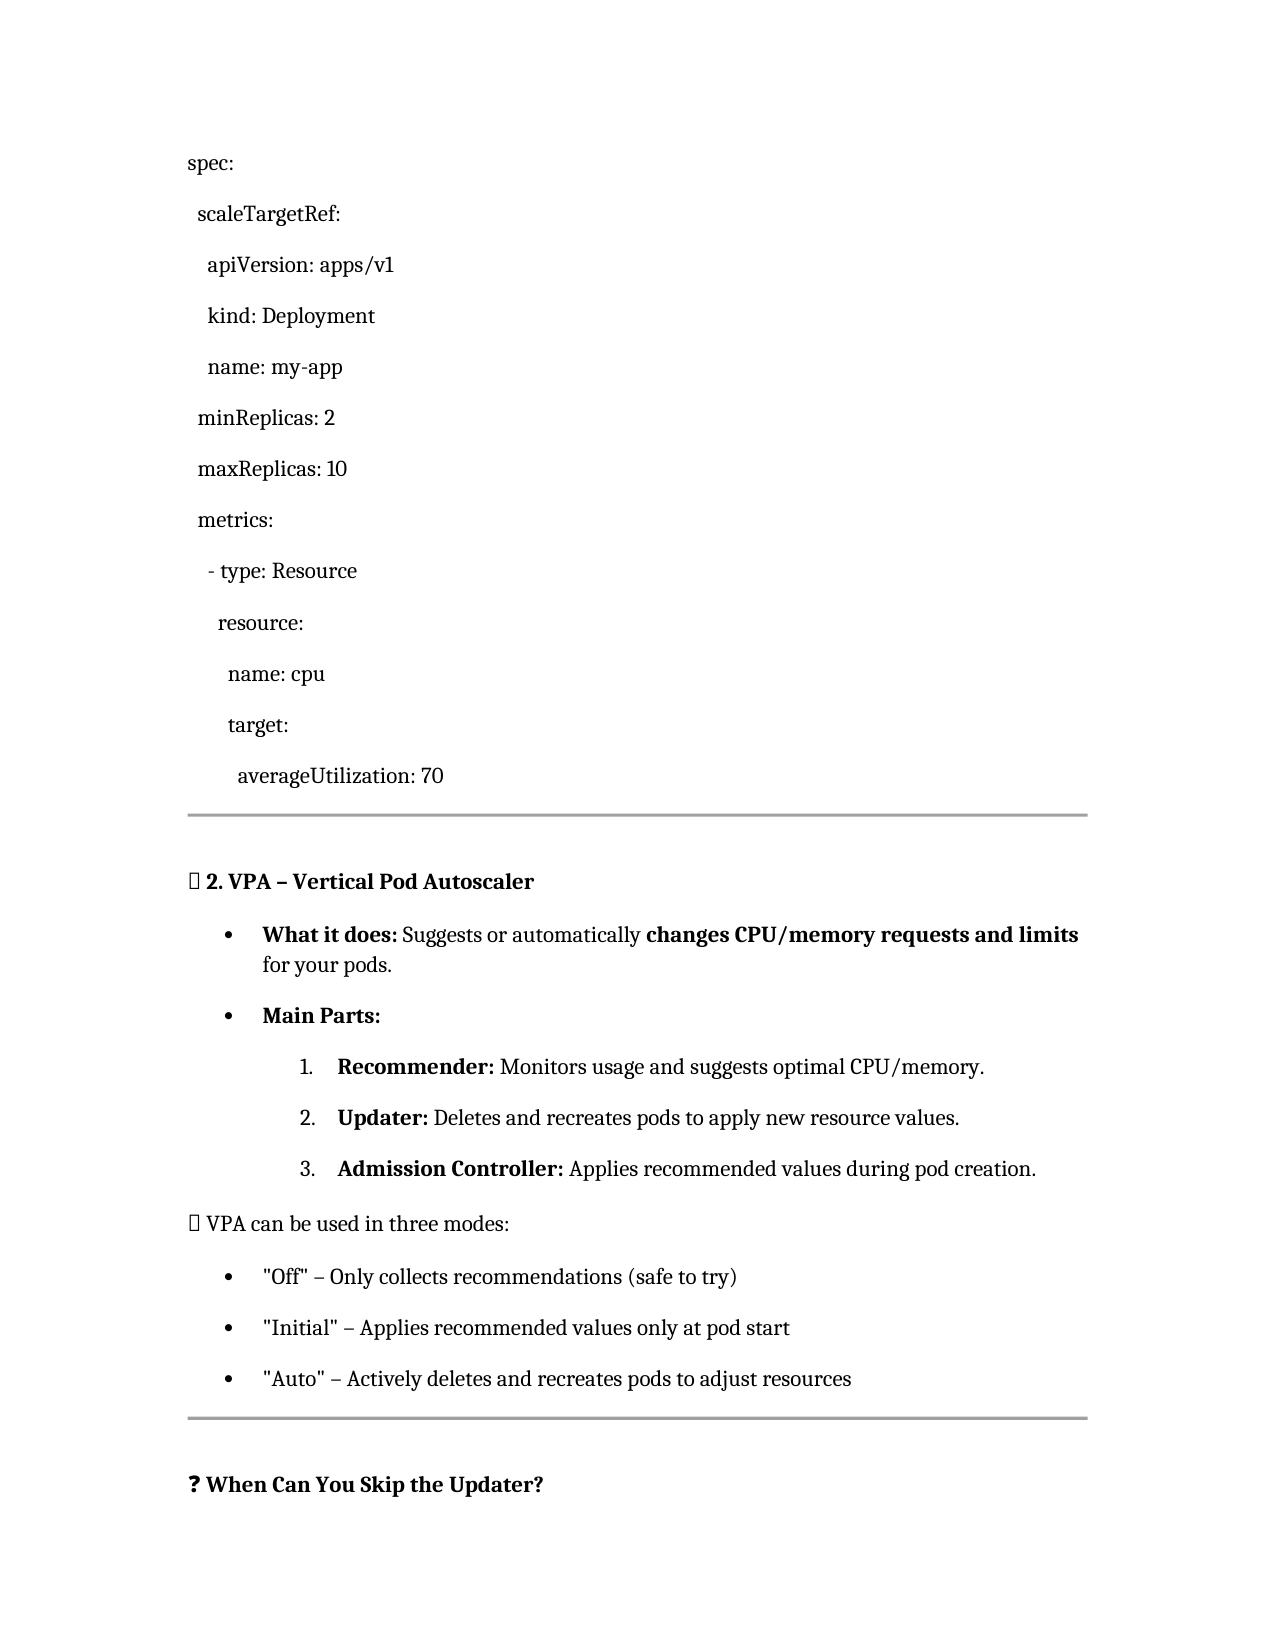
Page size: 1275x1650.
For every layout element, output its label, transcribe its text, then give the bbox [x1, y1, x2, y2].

text averageUtilization: 70 [187, 762, 1087, 789]
list Main Parts: [225, 1003, 1087, 1029]
list "Off" – Only collects recommendations (safe to try) [225, 1263, 1087, 1290]
text kind: Deployment [187, 303, 1087, 329]
list Admission Controller: Applies recommended values during pod creation. [300, 1156, 1087, 1182]
text resource: [187, 609, 1087, 636]
text - type: Resource [187, 558, 1087, 585]
list "Initial" – Applies recommended values only at pod start [225, 1314, 1087, 1341]
text spec: [187, 150, 1087, 176]
text maxReplicas: 10 [187, 456, 1087, 483]
list "Auto" – Actively deletes and recreates pods to adjust resources [225, 1366, 1087, 1392]
text apiVersion: apps/v1 [187, 252, 1087, 278]
text target: [187, 711, 1087, 738]
list What it does: Suggests or automatically changes CPU/memory requests and limits for your pods. [225, 921, 1087, 978]
text minReplicas: 2 [187, 405, 1087, 432]
text ❓ When Can You Skip the Updater? [187, 1468, 1087, 1499]
text scaleTargetRef: [187, 201, 1087, 227]
text 📌 VPA can be used in three modes: [187, 1207, 1087, 1238]
list Updater: Deletes and recreates pods to apply new resource values. [300, 1105, 1087, 1131]
list Recommender: Monitors usage and suggests optimal CPU/memory. [300, 1054, 1087, 1080]
text ✅ 2. VPA – Vertical Pod Autoscaler [187, 864, 1087, 896]
text metrics: [187, 507, 1087, 534]
text name: cpu [187, 660, 1087, 687]
text name: my-app [187, 354, 1087, 381]
